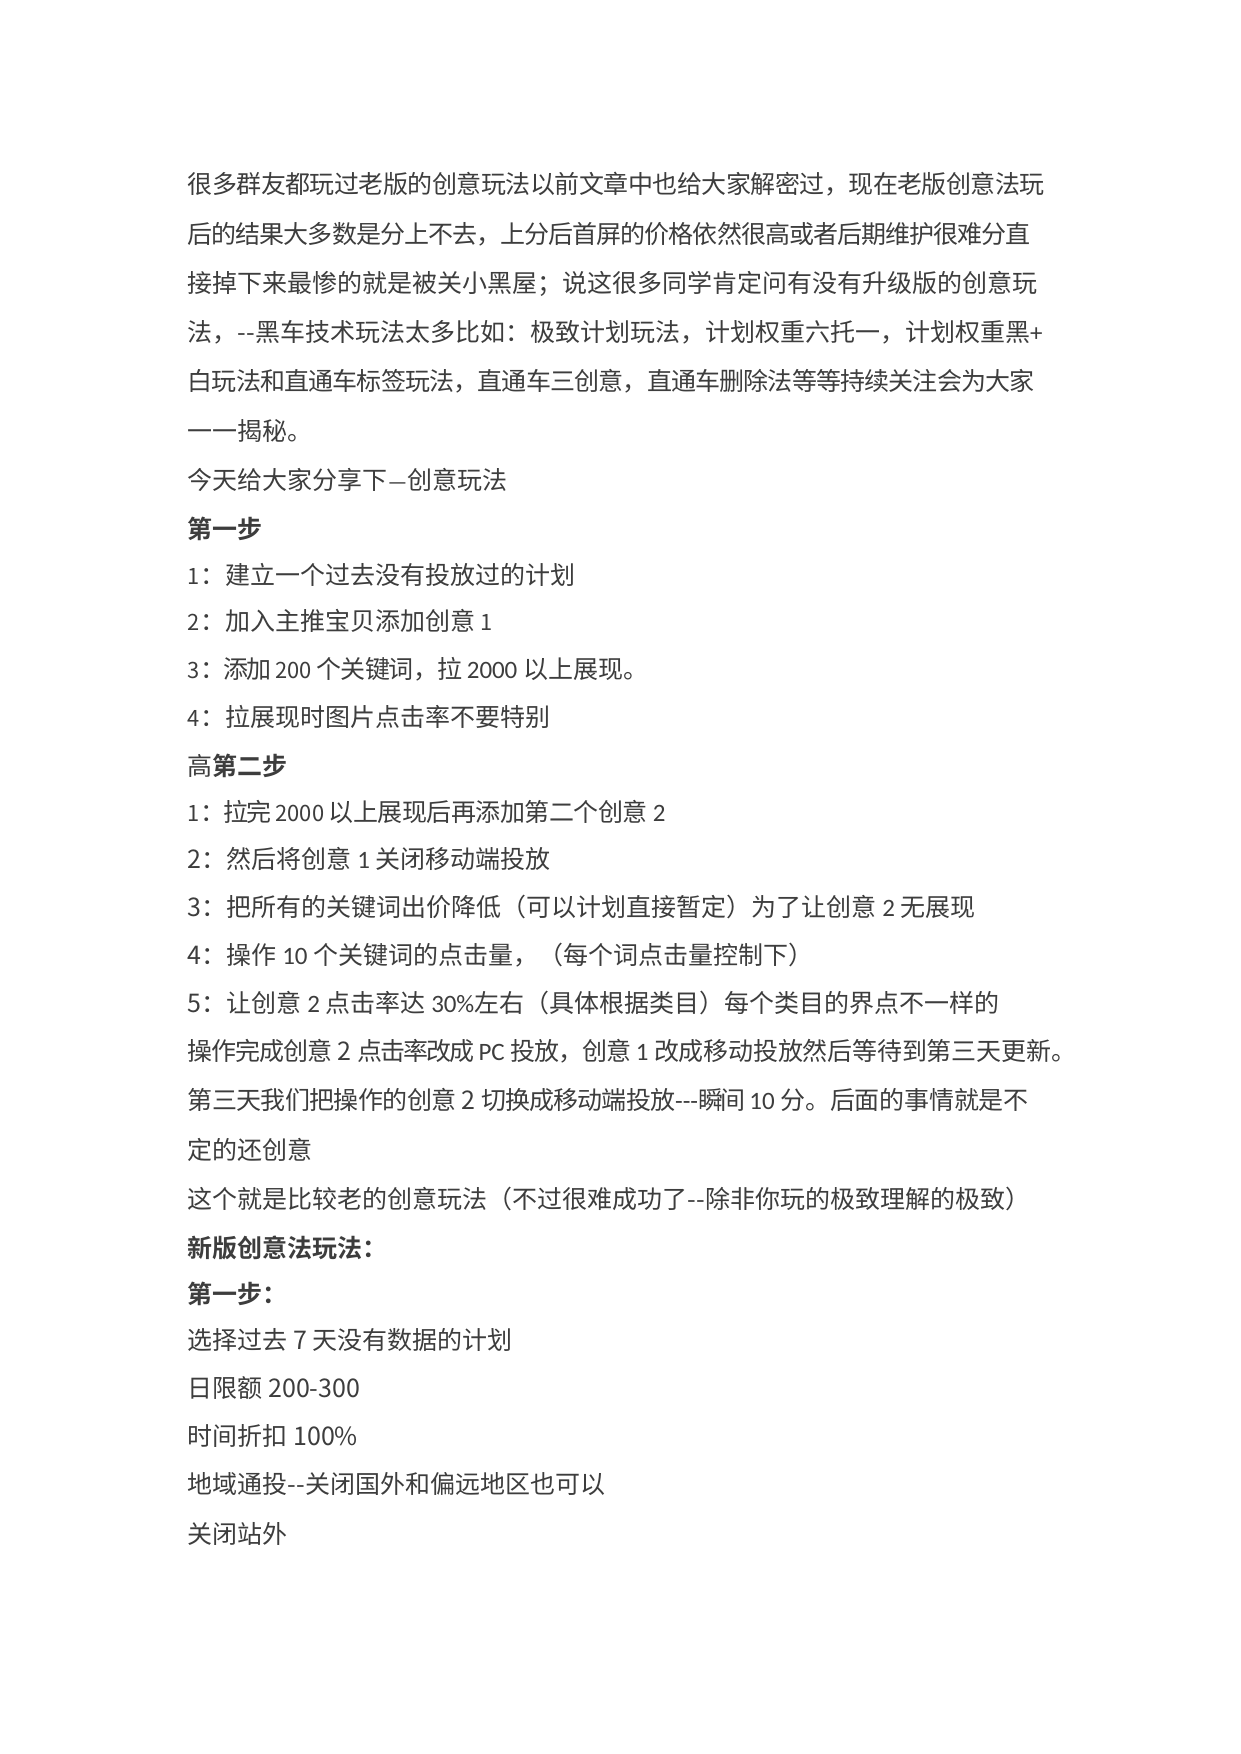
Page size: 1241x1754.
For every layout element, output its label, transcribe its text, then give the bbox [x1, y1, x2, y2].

text 4：操作 10 个关键词的点击量，（每个词点击量控制下） [187, 936, 1078, 972]
text 2：加入主推宝贝添加创意 1 [187, 602, 1078, 638]
text 1：拉完 2000 以上展现后再添加第二个创意 2 [187, 796, 1078, 828]
text 今天给大家分享下—创意玩法第一步 [187, 460, 507, 546]
text 操作完成创意 2 点击率改成 PC 投放，创意 1 改成移动投放然后等待到第三天更新。 [187, 1032, 1051, 1068]
text 第三天我们把操作的创意 2 切换成移动端投放---瞬间 10 分。后面的事情就是不定的还创意 [187, 1081, 1048, 1166]
text 1：建立一个过去没有投放过的计划 [187, 559, 1078, 591]
text 2：然后将创意 1 关闭移动端投放 [187, 840, 1078, 876]
text 很多群友都玩过老版的创意玩法以前文章中也给大家解密过，现在老版创意法玩后的结果大多数是分上不去，上分后首屏的价格依然很高或者后期维护很难分直接掉下来最惨的就是被关小黑屋；说这很多同学肯定问有没有升级版的创意玩法，--黑车技术玩法太多比如：极致计划玩法，计划权重六托一，计划权重黑+ 白玩法和直通车标签玩法，直通车三创意，直通车删除法等等持续关注会为大家一一揭秘。 [187, 165, 1053, 447]
text 地域通投--关闭国外和偏远地区也可以关闭站外 [187, 1465, 613, 1550]
text 3：添加 200 个关键词，拉 2000 以上展现。 [187, 650, 1078, 686]
text 这个就是比较老的创意玩法（不过很难成功了--除非你玩的极致理解的极致） 新版创意法玩法： [187, 1179, 1038, 1265]
text 4：拉展现时图片点击率不要特别高第二步 [187, 698, 574, 783]
text 选择过去 7 天没有数据的计划 [187, 1321, 1078, 1357]
text 日限额 200-300 [187, 1369, 1078, 1405]
text 3：把所有的关键词出价降低（可以计划直接暂定）为了让创意 2 无展现 [187, 888, 1078, 924]
text 时间折扣 100% [187, 1417, 1078, 1453]
subtitle 第一步： [187, 1278, 1078, 1310]
text 5：让创意 2 点击率达 30%左右（具体根据类目）每个类目的界点不一样的 [187, 983, 1078, 1020]
